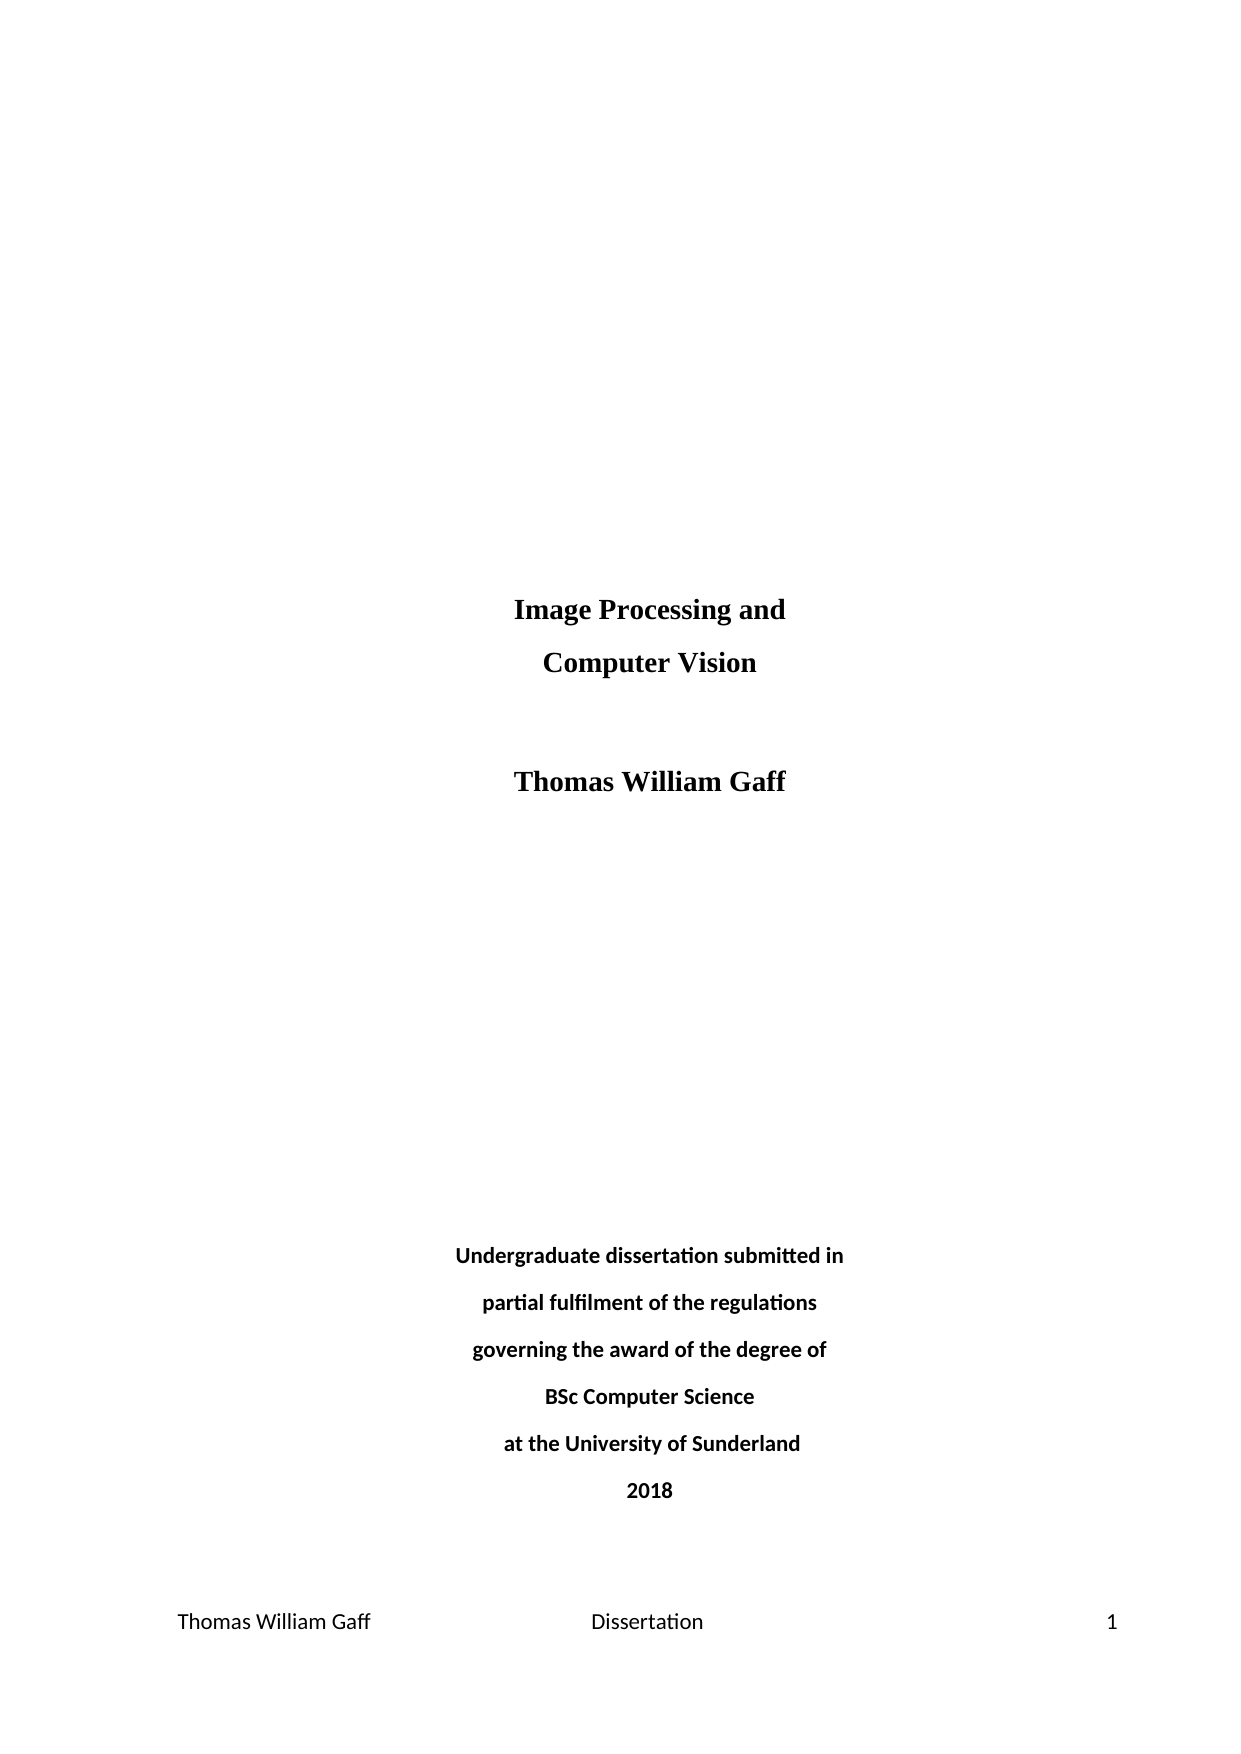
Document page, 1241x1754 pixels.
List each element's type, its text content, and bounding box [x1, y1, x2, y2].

text Image Processing and [177, 592, 1122, 626]
text BSc Computer Science [177, 1382, 1122, 1410]
text 2018 [177, 1476, 1122, 1504]
text partial fulfilment of the regulations [177, 1288, 1122, 1316]
text governing the award of the degree of [177, 1335, 1122, 1363]
text Undergraduate dissertation submitted in [177, 1241, 1122, 1269]
text Computer Vision [177, 645, 1122, 679]
text at the University of Sunderland [177, 1429, 1122, 1457]
text Thomas William Gaff [177, 764, 1122, 798]
